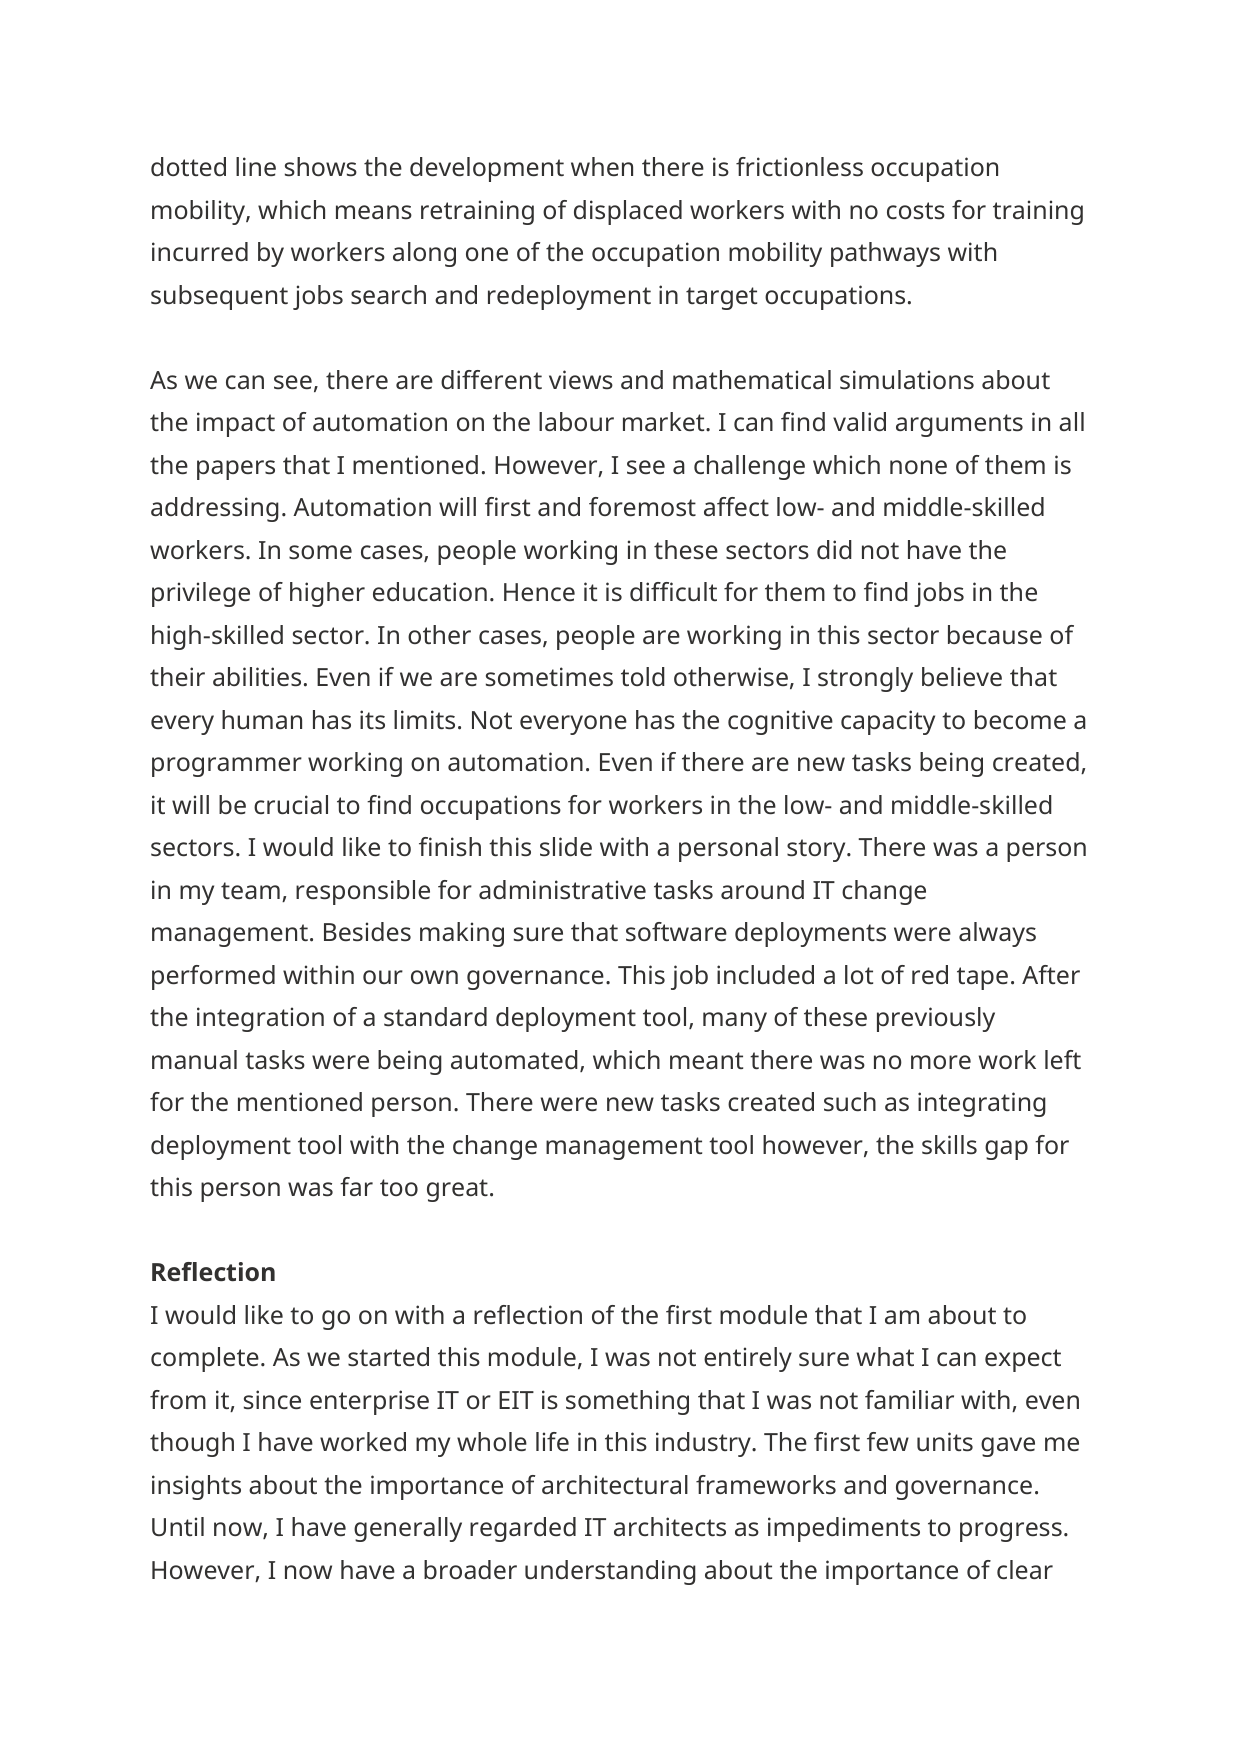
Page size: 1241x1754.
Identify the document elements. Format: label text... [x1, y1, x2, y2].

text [150, 1297, 1090, 1587]
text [150, 150, 1090, 312]
text Reflection [150, 1255, 1090, 1289]
text As we can see, there are different views and mathematical simulations about the impact of automation on the labour market. I can find valid arguments in all the papers that I mentioned. However, I see a challenge which none of them is addressing. Automation will first and foremost affect low- and middle-skilled workers. In some cases, people working in these sectors did not have the privilege of higher education. Hence it is difficult for them to find jobs in the high-skilled sector. In other cases, people are working in this sector because of their abilities. Even if we are sometimes told otherwise, I strongly believe that every human has its limits. Not everyone has the cognitive capacity to become a programmer working on automation. Even if there are new tasks being created, it will be crucial to find occupations for workers in the low- and middle-skilled sectors. I would like to finish this slide with a personal story. There was a person in my team, responsible for administrative tasks around IT change management. Besides making sure that software deployments were always performed within our own governance. This job included a lot of red tape. After the integration of a standard deployment tool, many of these previously manual tasks were being automated, which meant there was no more work left for the mentioned person. There were new tasks created such as integrating deployment tool with the change management tool however, the skills gap for this person was far too great. [150, 362, 1090, 1204]
